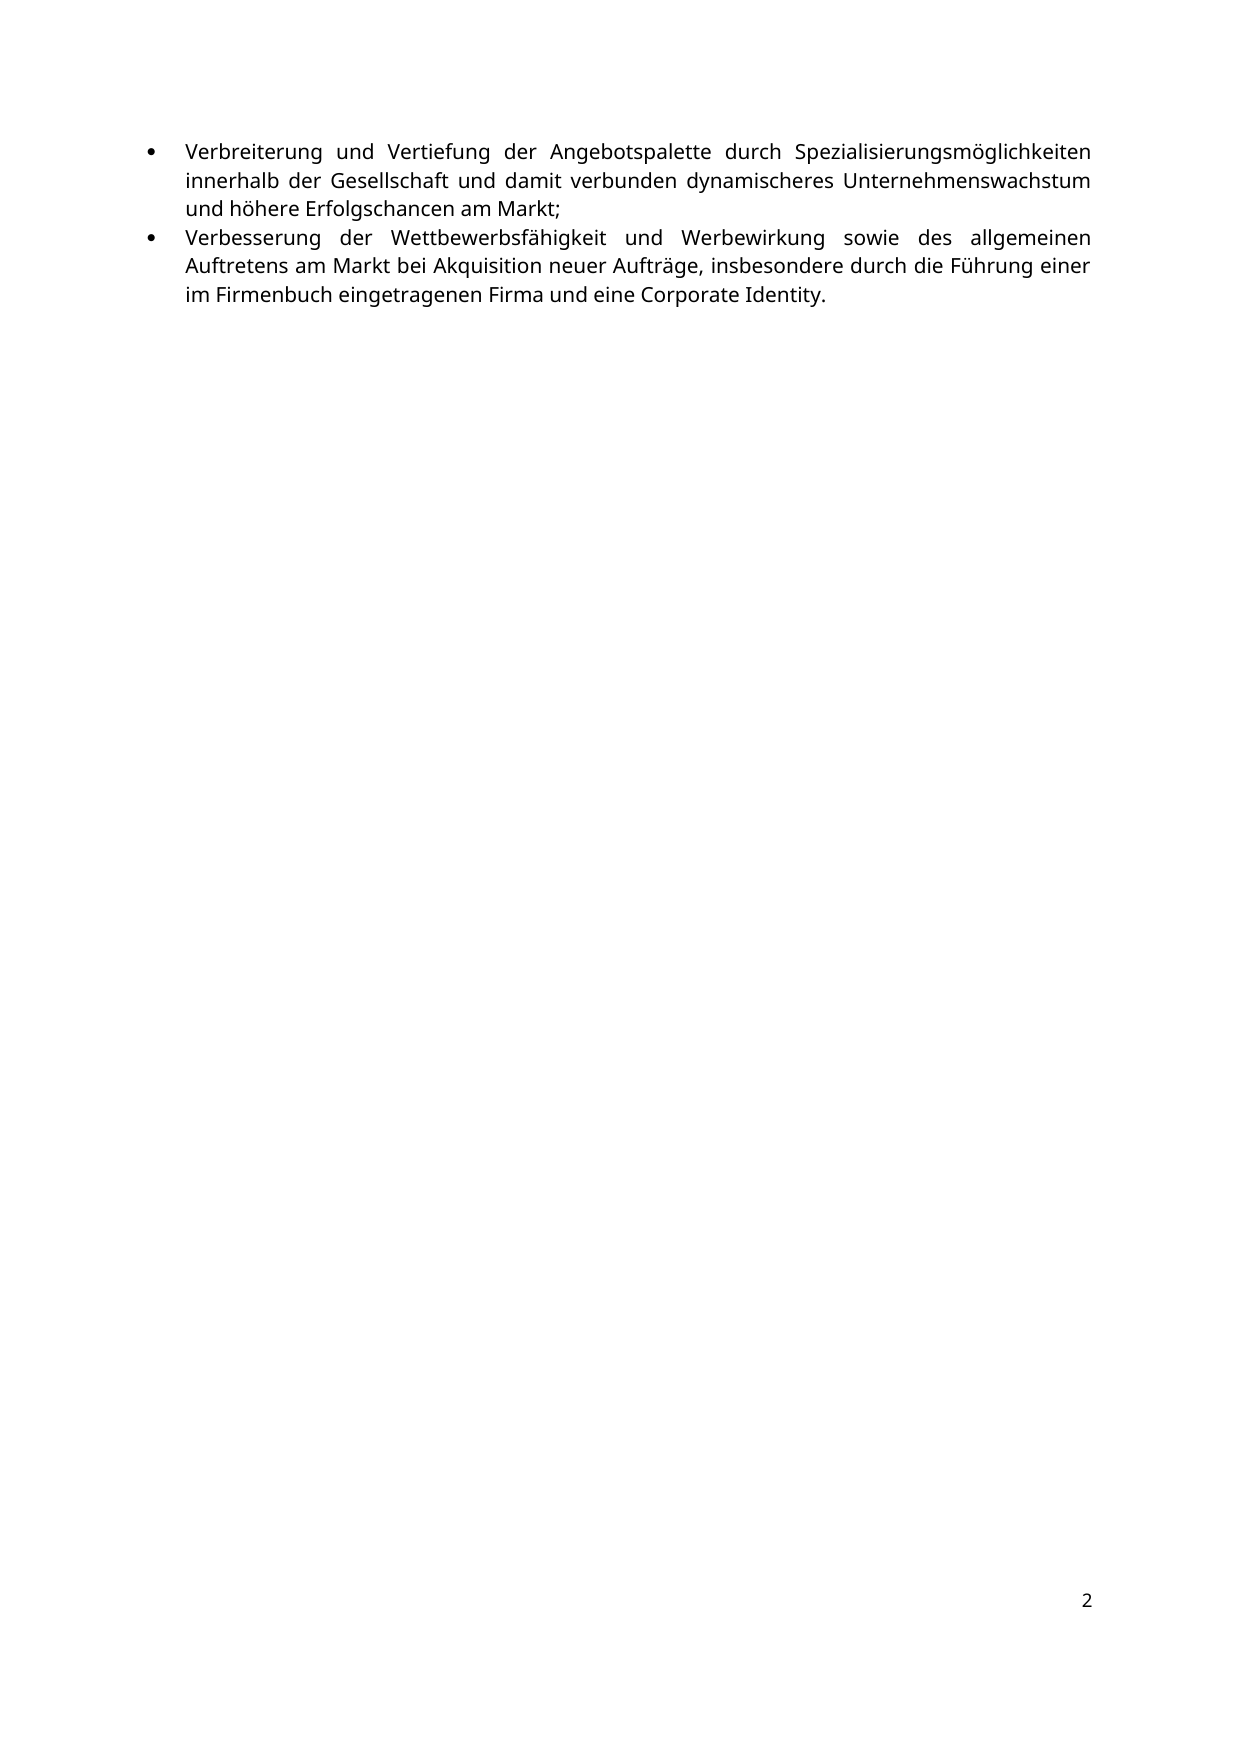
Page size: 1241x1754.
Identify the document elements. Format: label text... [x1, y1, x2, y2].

list Verbesserung der Wettbewerbsfähigkeit und Werbewirkung sowie des allgemeinen Auftretens am Markt bei Akquisition neuer Aufträge, insbesondere durch die Führung einer im Firmenbuch eingetragenen Firma und eine Corporate Identity. [148, 223, 1092, 308]
list Verbreiterung und Vertiefung der Angebotspalette durch Spezialisierungsmöglichkeiten innerhalb der Gesellschaft und damit verbunden dynamischeres Unternehmenswachstum und höhere Erfolgschancen am Markt; [148, 137, 1092, 223]
